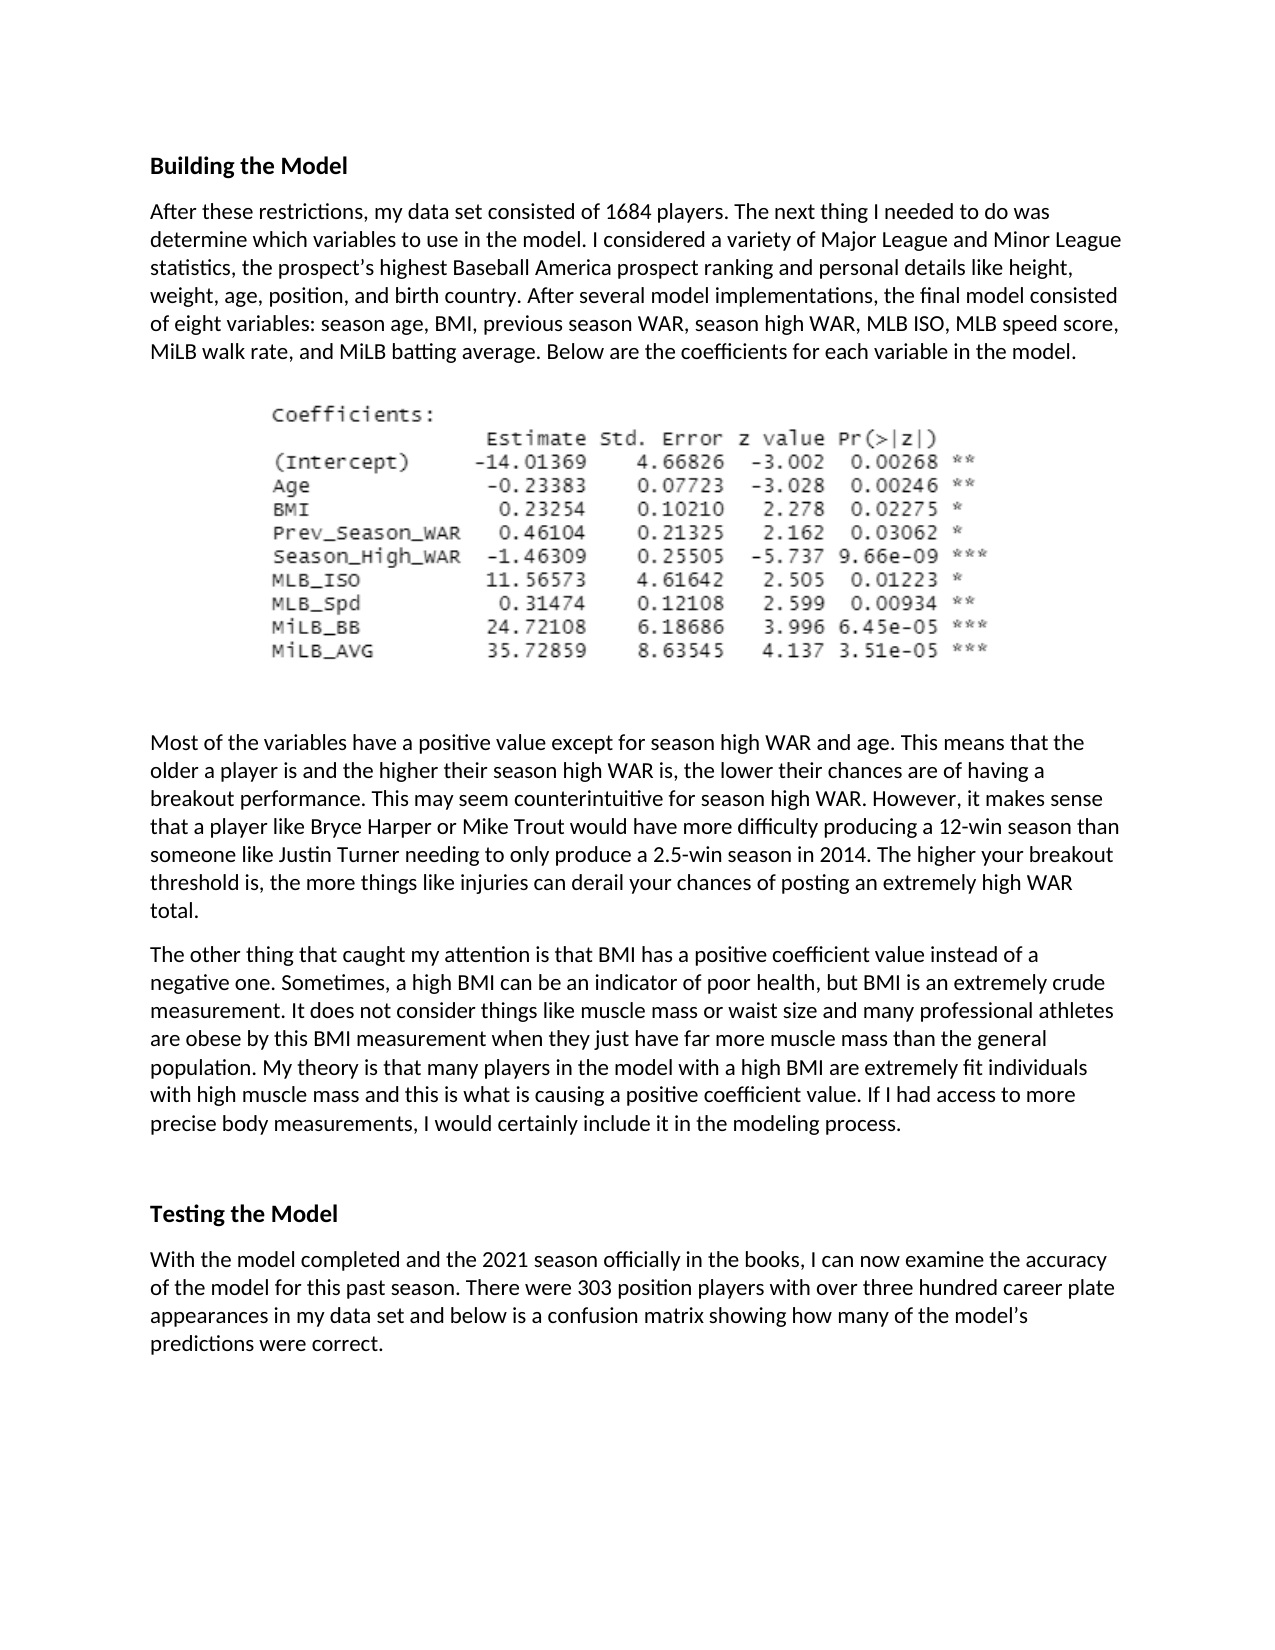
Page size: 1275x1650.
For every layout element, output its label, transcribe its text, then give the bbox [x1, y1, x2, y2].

text Most of the variables have a positive value except for season high WAR and age. This means that the older a player is and the higher their season high WAR is, the lower their chances are of having a breakout performance. This may seem counterintuitive for season high WAR. However, it makes sense that a player like Bryce Harper or Mike Trout would have more difficulty producing a 12-win season than someone like Justin Turner needing to only produce a 2.5-win season in 2014. The higher your breakout threshold is, the more things like injuries can derail your chances of posting an extremely high WAR total. [150, 728, 1125, 924]
picture [270, 382, 1005, 667]
text With the model completed and the 2021 season officially in the books, I can now examine the accuracy of the model for this past season. There were 303 position players with over three hundred career plate appearances in my data set and below is a confusion matrix showing how many of the model’s predictions were correct. [150, 1245, 1125, 1357]
text Testing the Model [150, 1198, 1125, 1228]
text The other thing that caught my attention is that BMI has a positive coefficient value instead of a negative one. Sometimes, a high BMI can be an indicator of poor health, but BMI is an extremely crude measurement. It does not consider things like muscle mass or waist size and many professional athletes are obese by this BMI measurement when they just have far more muscle mass than the general population. My theory is that many players in the model with a high BMI are extremely fit individuals with high muscle mass and this is what is causing a positive coefficient value. If I had access to more precise body measurements, I would certainly include it in the modeling process. [150, 941, 1125, 1137]
text After these restrictions, my data set consisted of 1684 players. The next thing I needed to do was determine which variables to use in the model. I considered a variety of Major League and Minor League statistics, the prospect’s highest Baseball America prospect ranking and personal details like height, weight, age, position, and birth country. After several model implementations, the final model consisted of eight variables: season age, BMI, previous season WAR, season high WAR, MLB ISO, MLB speed score, MiLB walk rate, and MiLB batting average. Below are the coefficients for each variable in the model. [150, 197, 1125, 365]
text Building the Model [150, 150, 1125, 181]
